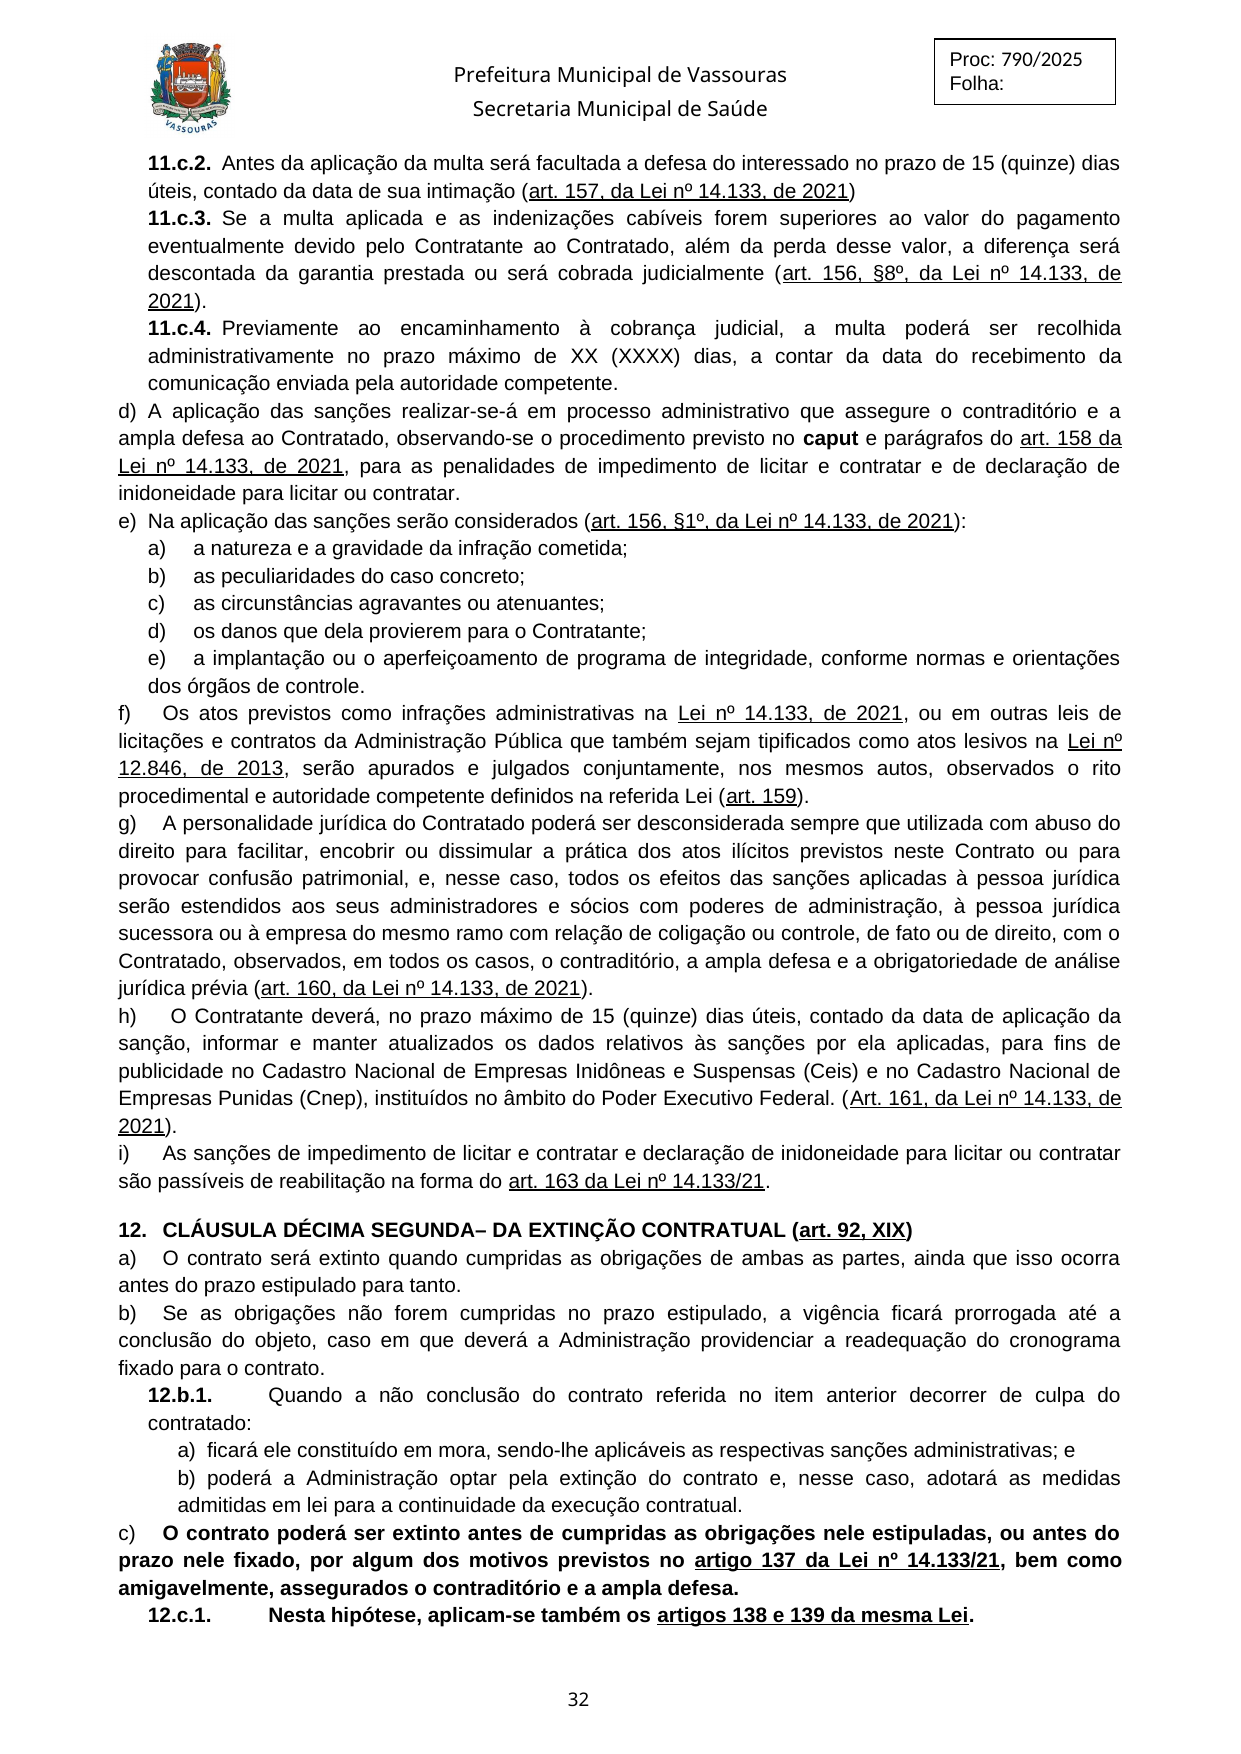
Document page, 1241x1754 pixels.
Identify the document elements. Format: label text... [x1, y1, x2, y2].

list A personalidade jurídica do Contratado poderá ser desconsiderada sempre que utilizada com abuso do direito para facilitar, encobrir ou dissimular a prática dos atos ilícitos previstos neste Contrato ou para provocar confusão patrimonial, e, nesse caso, todos os efeitos das sanções aplicadas à pessoa jurídica serão estendidos aos seus administradores e sócios com poderes de administração, à pessoa jurídica sucessora ou à empresa do mesmo ramo com relação de coligação ou controle, de fato ou de direito, com o Contratado, observados, em todos os casos, o contraditório, a ampla defesa e a obrigatoriedade de análise jurídica prévia (art. 160, da Lei nº 14.133, de 2021). [118, 811, 1122, 1000]
list as peculiaridades do caso concreto; [148, 563, 1122, 587]
list ficará ele constituído em mora, sendo-lhe aplicáveis as respectivas sanções administrativas; e [177, 1438, 1122, 1462]
picture [143, 33, 235, 138]
list Quando a não conclusão do contrato referida no item anterior decorrer de culpa do contratado: [148, 1383, 1122, 1434]
list a implantação ou o aperfeiçoamento de programa de integridade, conforme normas e orientações dos órgãos de controle. [148, 646, 1122, 697]
list Na aplicação das sanções serão considerados (art. 156, §1º, da Lei nº 14.133, de 2021): [118, 508, 1122, 532]
list Se as obrigações não forem cumpridas no prazo estipulado, a vigência ficará prorrogada até a conclusão do objeto, caso em que deverá a Administração providenciar a readequação do cronograma fixado para o contrato. [118, 1300, 1122, 1379]
list poderá a Administração optar pela extinção do contrato e, nesse caso, adotará as medidas admitidas em lei para a continuidade da execução contratual. [177, 1465, 1122, 1517]
list Os atos previstos como infrações administrativas na Lei nº 14.133, de 2021, ou em outras leis de licitações e contratos da Administração Pública que também sejam tipificados como atos lesivos na Lei nº 12.846, de 2013, serão apurados e julgados conjuntamente, nos mesmos autos, observados o rito procedimental e autoridade competente definidos na referida Lei (art. 159). [118, 701, 1122, 807]
list O Contratante deverá, no prazo máximo de 15 (quinze) dias úteis, contado da data de aplicação da sanção, informar e manter atualizados os dados relativos às sanções por ela aplicadas, para fins de publicidade no Cadastro Nacional de Empresas Inidôneas e Suspensas (Ceis) e no Cadastro Nacional de Empresas Punidas (Cnep), instituídos no âmbito do Poder Executivo Federal. (Art. 161, da Lei nº 14.133, de 2021). [118, 1003, 1122, 1137]
list a natureza e a gravidade da infração cometida; [148, 536, 1122, 560]
list O contrato será extinto quando cumpridas as obrigações de ambas as partes, ainda que isso ocorra antes do prazo estipulado para tanto. [118, 1245, 1122, 1297]
list A aplicação das sanções realizar-se-á em processo administrativo que assegure o contraditório e a ampla defesa ao Contratado, observando-se o procedimento previsto no caput e parágrafos do art. 158 da Lei nº 14.133, de 2021, para as penalidades de impedimento de licitar e contratar e de declaração de inidoneidade para licitar ou contratar. [118, 398, 1122, 505]
list os danos que dela provierem para o Contratante; [148, 618, 1122, 642]
list Se a multa aplicada e as indenizações cabíveis forem superiores ao valor do pagamento eventualmente devido pelo Contratante ao Contratado, além da perda desse valor, a diferença será descontada da garantia prestada ou será cobrada judicialmente (art. 156, §8º, da Lei nº 14.133, de 2021). [148, 206, 1122, 312]
list Nesta hipótese, aplicam-se também os artigos 138 e 139 da mesma Lei. [148, 1603, 1122, 1627]
list as circunstâncias agravantes ou atenuantes; [148, 591, 1122, 615]
list CLÁUSULA DÉCIMA SEGUNDA– DA EXTINÇÃO CONTRATUAL (art. 92, XIX) [118, 1218, 1122, 1242]
list O contrato poderá ser extinto antes de cumpridas as obrigações nele estipuladas, ou antes do prazo nele fixado, por algum dos motivos previstos no artigo 137 da Lei nº 14.133/21, bem como amigavelmente, assegurados o contraditório e a ampla defesa. [118, 1520, 1122, 1599]
list As sanções de impedimento de licitar e contratar e declaração de inidoneidade para licitar ou contratar são passíveis de reabilitação na forma do art. 163 da Lei nº 14.133/21. [118, 1141, 1122, 1192]
list Previamente ao encaminhamento à cobrança judicial, a multa poderá ser recolhida administrativamente no prazo máximo de XX (XXXX) dias, a contar da data do recebimento da comunicação enviada pela autoridade competente. [148, 316, 1122, 395]
list Antes da aplicação da multa será facultada a defesa do interessado no prazo de 15 (quinze) dias úteis, contado da data de sua intimação (art. 157, da Lei nº 14.133, de 2021) [148, 151, 1122, 202]
